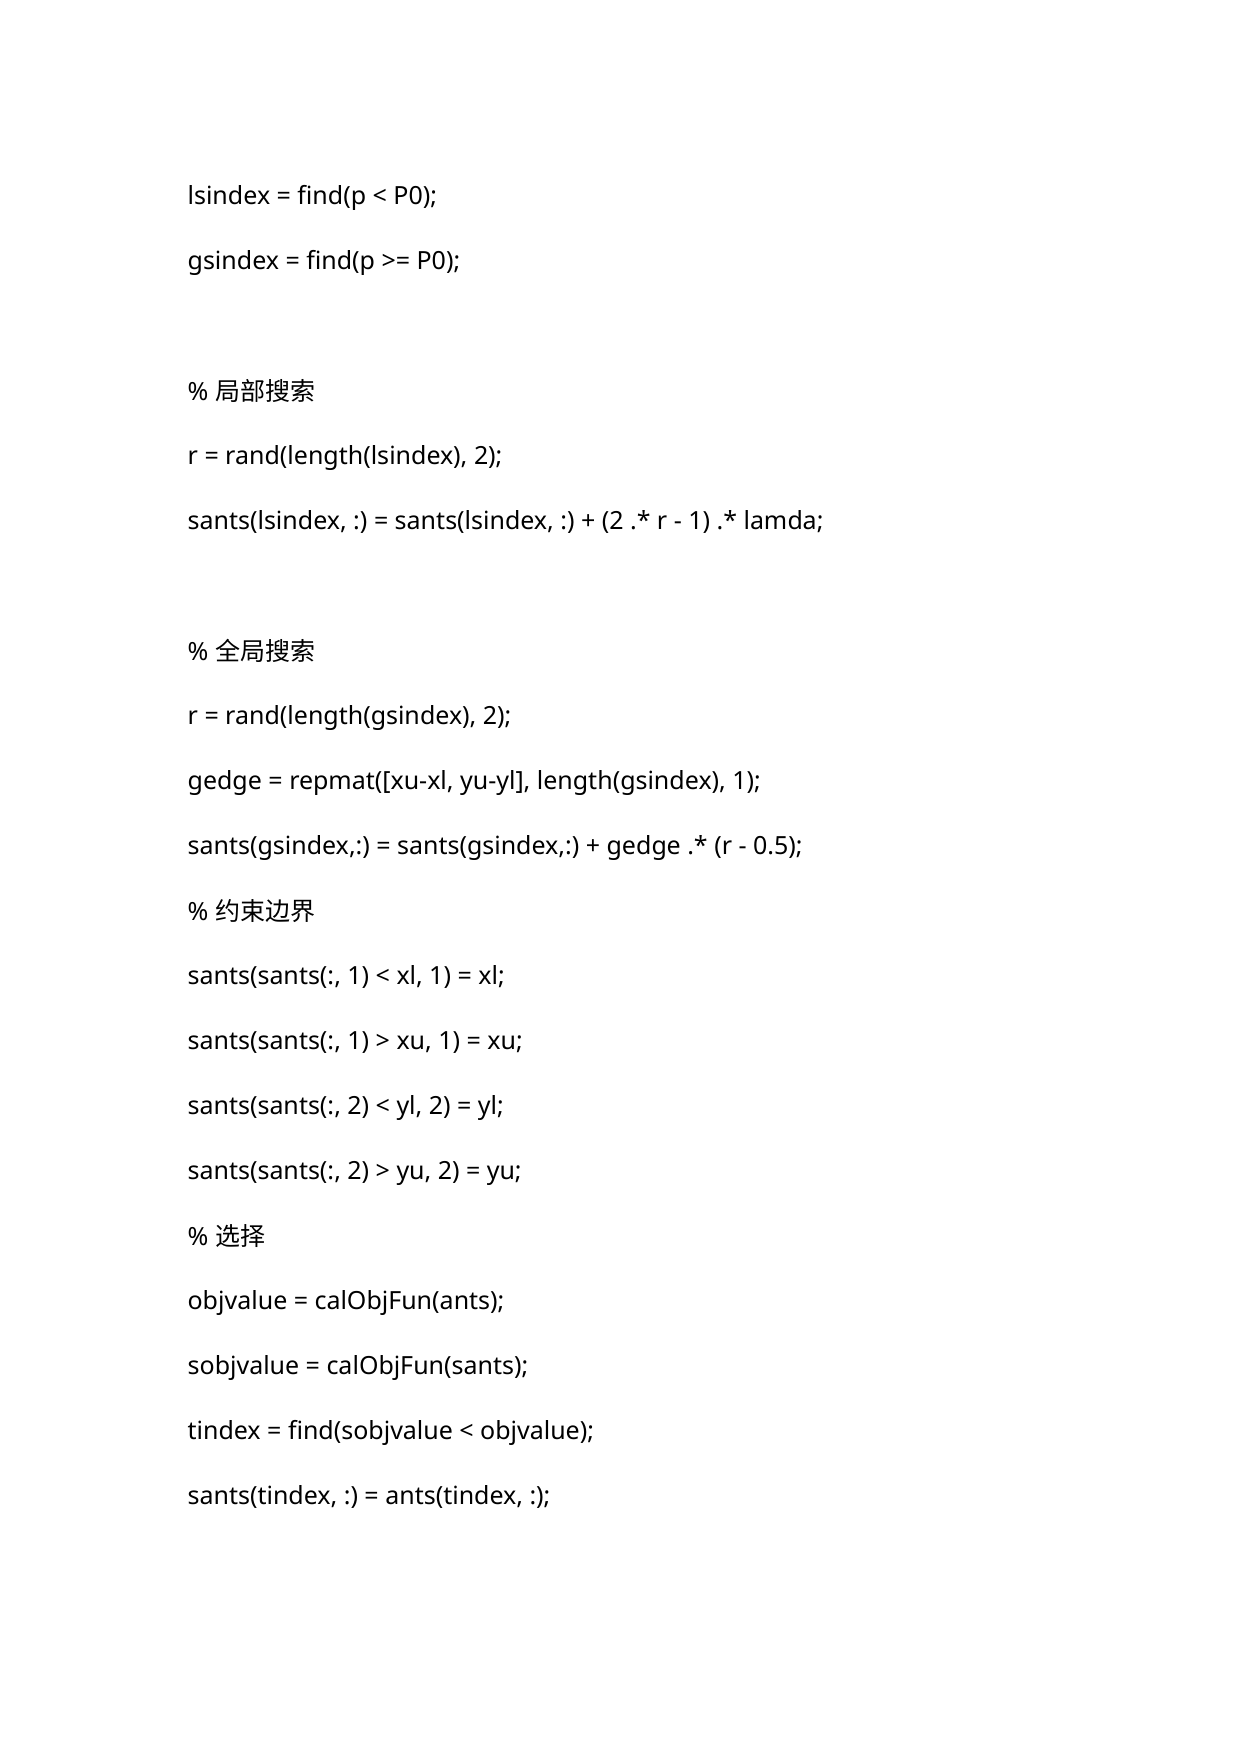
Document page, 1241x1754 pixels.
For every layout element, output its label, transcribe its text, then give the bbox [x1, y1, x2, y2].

text sants(sants(:, 1) < xl, 1) = xl; [187, 942, 1053, 1007]
text sobjvalue = calObjFun(sants); [187, 1332, 1053, 1397]
text % 约束边界 [187, 877, 1053, 942]
text % 选择 [187, 1202, 1053, 1267]
text sants(lsindex, :) = sants(lsindex, :) + (2 .* r - 1) .* lamda; [187, 487, 1053, 552]
text lsindex = find(p < P0); [187, 162, 1053, 227]
text tindex = find(sobjvalue < objvalue); [187, 1397, 1053, 1462]
text sants(tindex, :) = ants(tindex, :); [187, 1462, 1053, 1527]
text % 全局搜索 [187, 617, 1053, 682]
text % 局部搜索 [187, 357, 1053, 422]
text gedge = repmat([xu-xl, yu-yl], length(gsindex), 1); [187, 747, 1053, 812]
text sants(sants(:, 2) > yu, 2) = yu; [187, 1137, 1053, 1202]
text objvalue = calObjFun(ants); [187, 1267, 1053, 1332]
text r = rand(length(gsindex), 2); [187, 682, 1053, 747]
text sants(gsindex,:) = sants(gsindex,:) + gedge .* (r - 0.5); [187, 812, 1053, 877]
text r = rand(length(lsindex), 2); [187, 422, 1053, 487]
text sants(sants(:, 1) > xu, 1) = xu; [187, 1007, 1053, 1072]
text sants(sants(:, 2) < yl, 2) = yl; [187, 1072, 1053, 1137]
text gsindex = find(p >= P0); [187, 227, 1053, 292]
